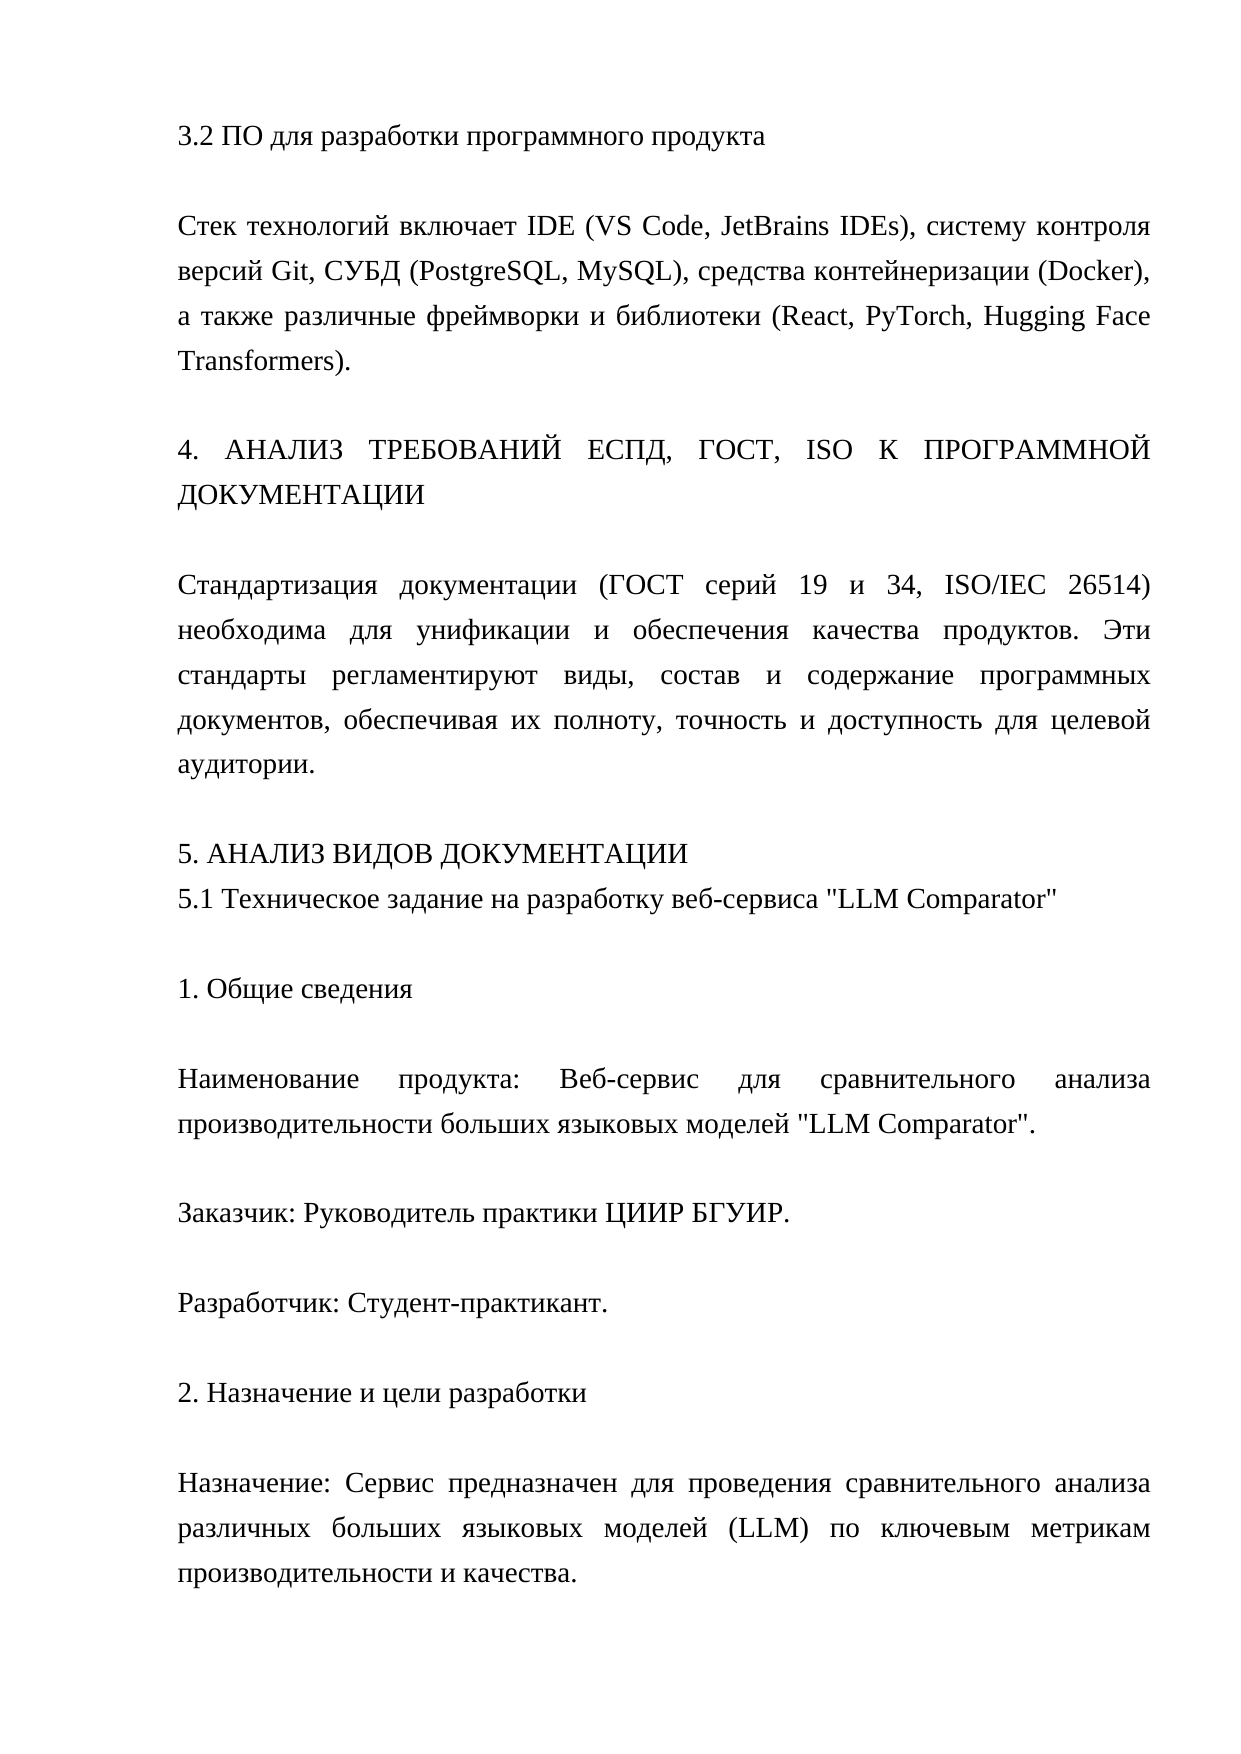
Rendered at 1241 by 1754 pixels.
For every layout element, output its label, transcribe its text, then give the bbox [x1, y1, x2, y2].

text Стек технологий включает IDE (VS Code, JetBrains IDEs), систему контроля версий Git, СУБД (PostgreSQL, MySQL), средства контейнеризации (Docker), а также различные фреймворки и библиотеки (React, PyTorch, Hugging Face Transformers). [177, 208, 1152, 376]
text 1. Общие сведения [177, 971, 1152, 1005]
text 4. АНАЛИЗ ТРЕБОВАНИЙ ЕСПД, ГОСТ, ISO К ПРОГРАММНОЙ ДОКУМЕНТАЦИИ [177, 432, 1152, 511]
text 3.2 ПО для разработки программного продукта [177, 118, 1152, 152]
text Наименование продукта: Веб-сервис для сравнительного анализа производительности больших языковых моделей "LLM Comparator". [177, 1061, 1152, 1139]
text 5.1 Техническое задание на разработку веб-сервиса "LLM Comparator" [177, 881, 1152, 915]
text Заказчик: Руководитель практики ЦИИР БГУИР. [177, 1196, 1152, 1229]
text Назначение: Сервис предназначен для проведения сравнительного анализа различных больших языковых моделей (LLM) по ключевым метрикам производительности и качества. [177, 1465, 1152, 1588]
text Стандартизация документации (ГОСТ серий 19 и 34, ISO/IEC 26514) необходима для унификации и обеспечения качества продуктов. Эти стандарты регламентируют виды, состав и содержание программных документов, обеспечивая их полноту, точность и доступность для целевой аудитории. [177, 567, 1152, 780]
text Разработчик: Студент-практикант. [177, 1285, 1152, 1319]
text 5. АНАЛИЗ ВИДОВ ДОКУМЕНТАЦИИ [177, 836, 1152, 870]
text 2. Назначение и цели разработки [177, 1375, 1152, 1409]
